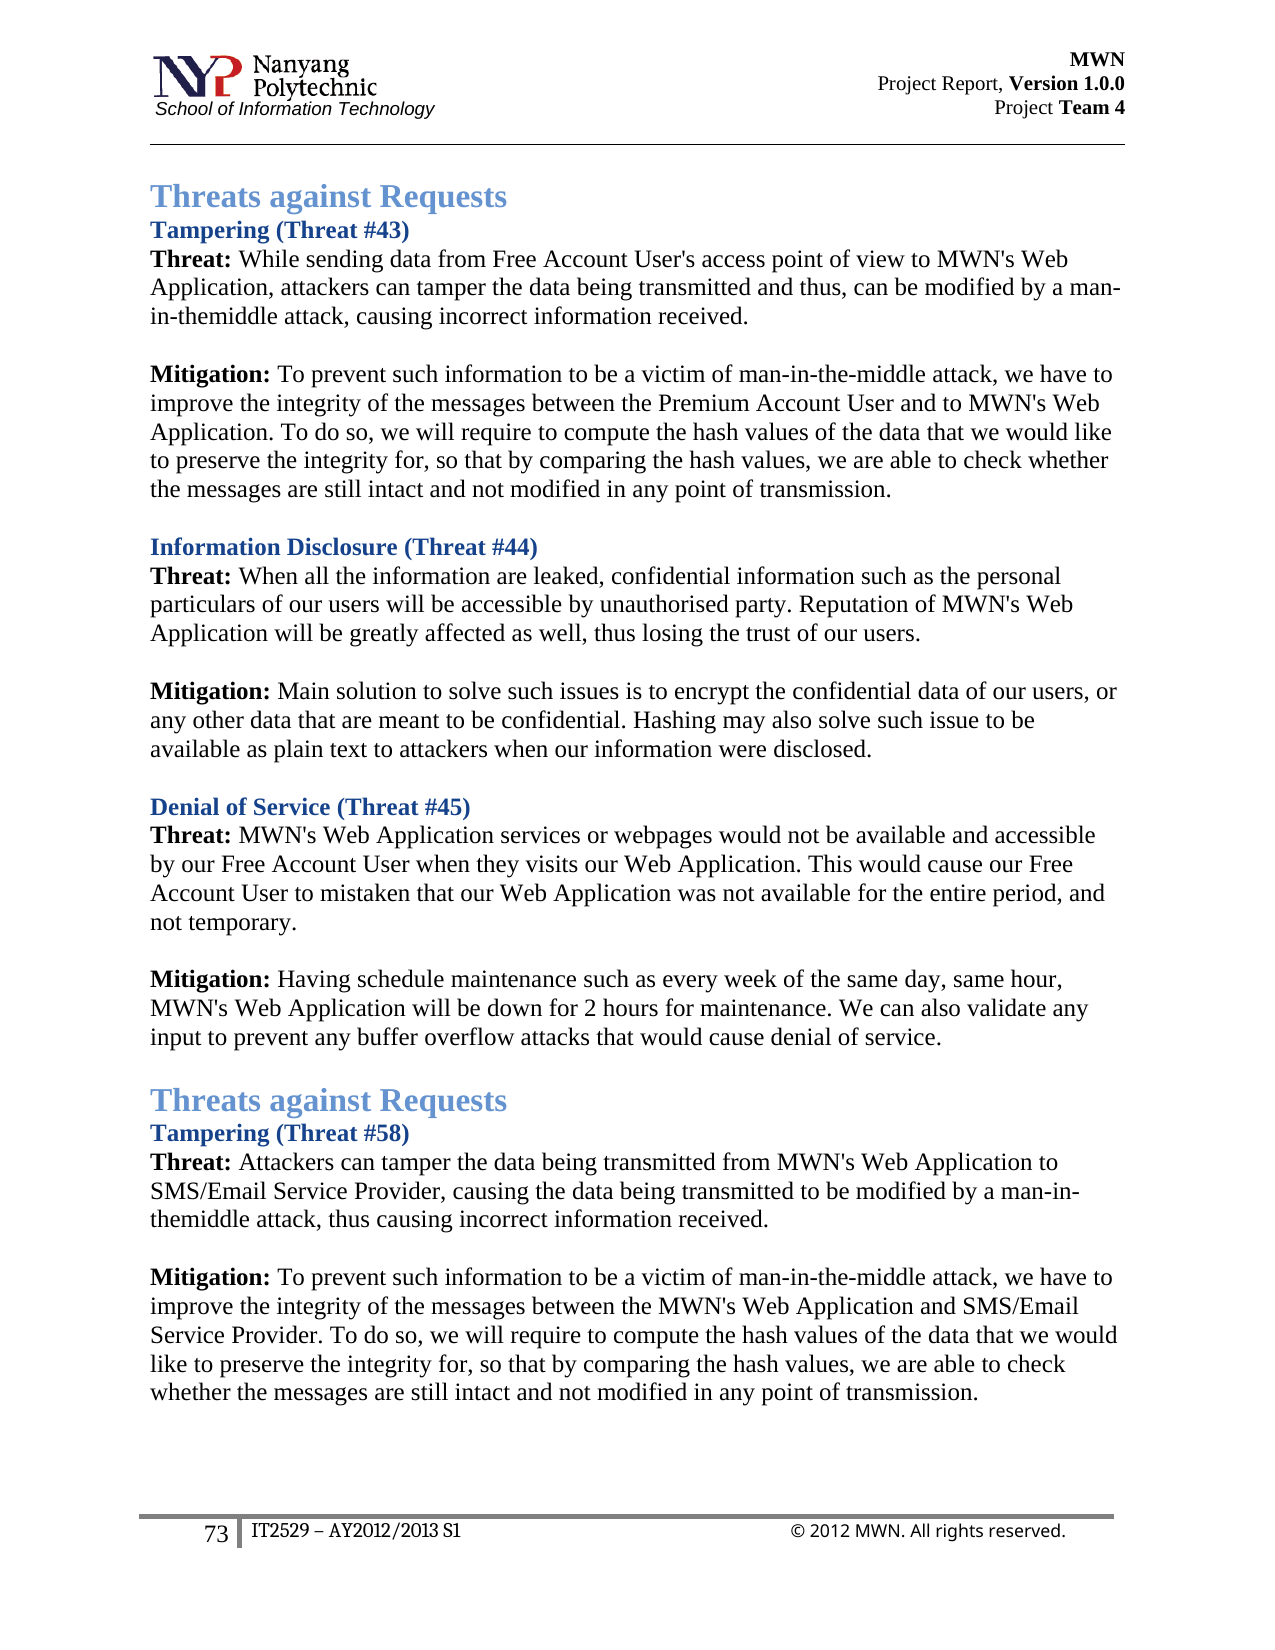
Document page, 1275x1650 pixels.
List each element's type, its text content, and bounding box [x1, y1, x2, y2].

text Threat: While sending data from Free Account User's access point of view to MWN's Web Application, attackers can tamper the data being transmitted and thus, can be modified by a man-in-themiddle attack, causing incorrect information received. [150, 244, 1125, 330]
text Mitigation: Main solution to solve such issues is to encrypt the confidential data of our users, or any other data that are meant to be confidential. Hashing may also solve such issue to be available as plain text to attackers when our information were disclosed. [150, 676, 1125, 762]
text Tampering (Threat #43) [150, 215, 1125, 244]
text Information Disclosure (Threat #44) [150, 532, 1125, 561]
picture [153, 55, 377, 101]
text Denial of Service (Threat #45) [150, 792, 1125, 820]
text Mitigation: Having schedule maintenance such as every week of the same day, same hour, MWN's Web Application will be down for 2 hours for maintenance. We can also validate any input to prevent any buffer overflow attacks that would cause denial of service. [150, 964, 1125, 1051]
text Mitigation: To prevent such information to be a victim of man-in-the-middle attack, we have to improve the integrity of the messages between the MWN's Web Application and SMS/Email Service Provider. To do so, we will require to compute the hash values of the data that we would like to preserve the integrity for, so that by comparing the hash values, we are able to check whether the messages are still intact and not modified in any point of transmission. [150, 1262, 1125, 1406]
text Threats against Requests [150, 177, 1125, 215]
text Threat: MWN's Web Application services or webpages would not be available and accessible by our Free Account User when they visits our Web Application. This would cause our Free Account User to mistaken that our Web Application was not available for the entire period, and not temporary. [150, 820, 1125, 935]
text Threats against Requests [150, 1080, 1125, 1118]
text Threat: Attackers can tamper the data being transmitted from MWN's Web Application to SMS/Email Service Provider, causing the data being transmitted to be modified by a man-in-themiddle attack, thus causing incorrect information received. [150, 1147, 1125, 1233]
text Threat: When all the information are leaked, confidential information such as the personal particulars of our users will be accessible by unauthorised party. Reputation of MWN's Web Application will be greatly affected as well, thus losing the trust of our users. [150, 561, 1125, 647]
text Tampering (Threat #58) [150, 1118, 1125, 1147]
text Mitigation: To prevent such information to be a victim of man-in-the-middle attack, we have to improve the integrity of the messages between the Premium Account User and to MWN's Web Application. To do so, we will require to compute the hash values of the data that we would like to preserve the integrity for, so that by comparing the hash values, we are able to check whether the messages are still intact and not modified in any point of transmission. [150, 359, 1125, 503]
